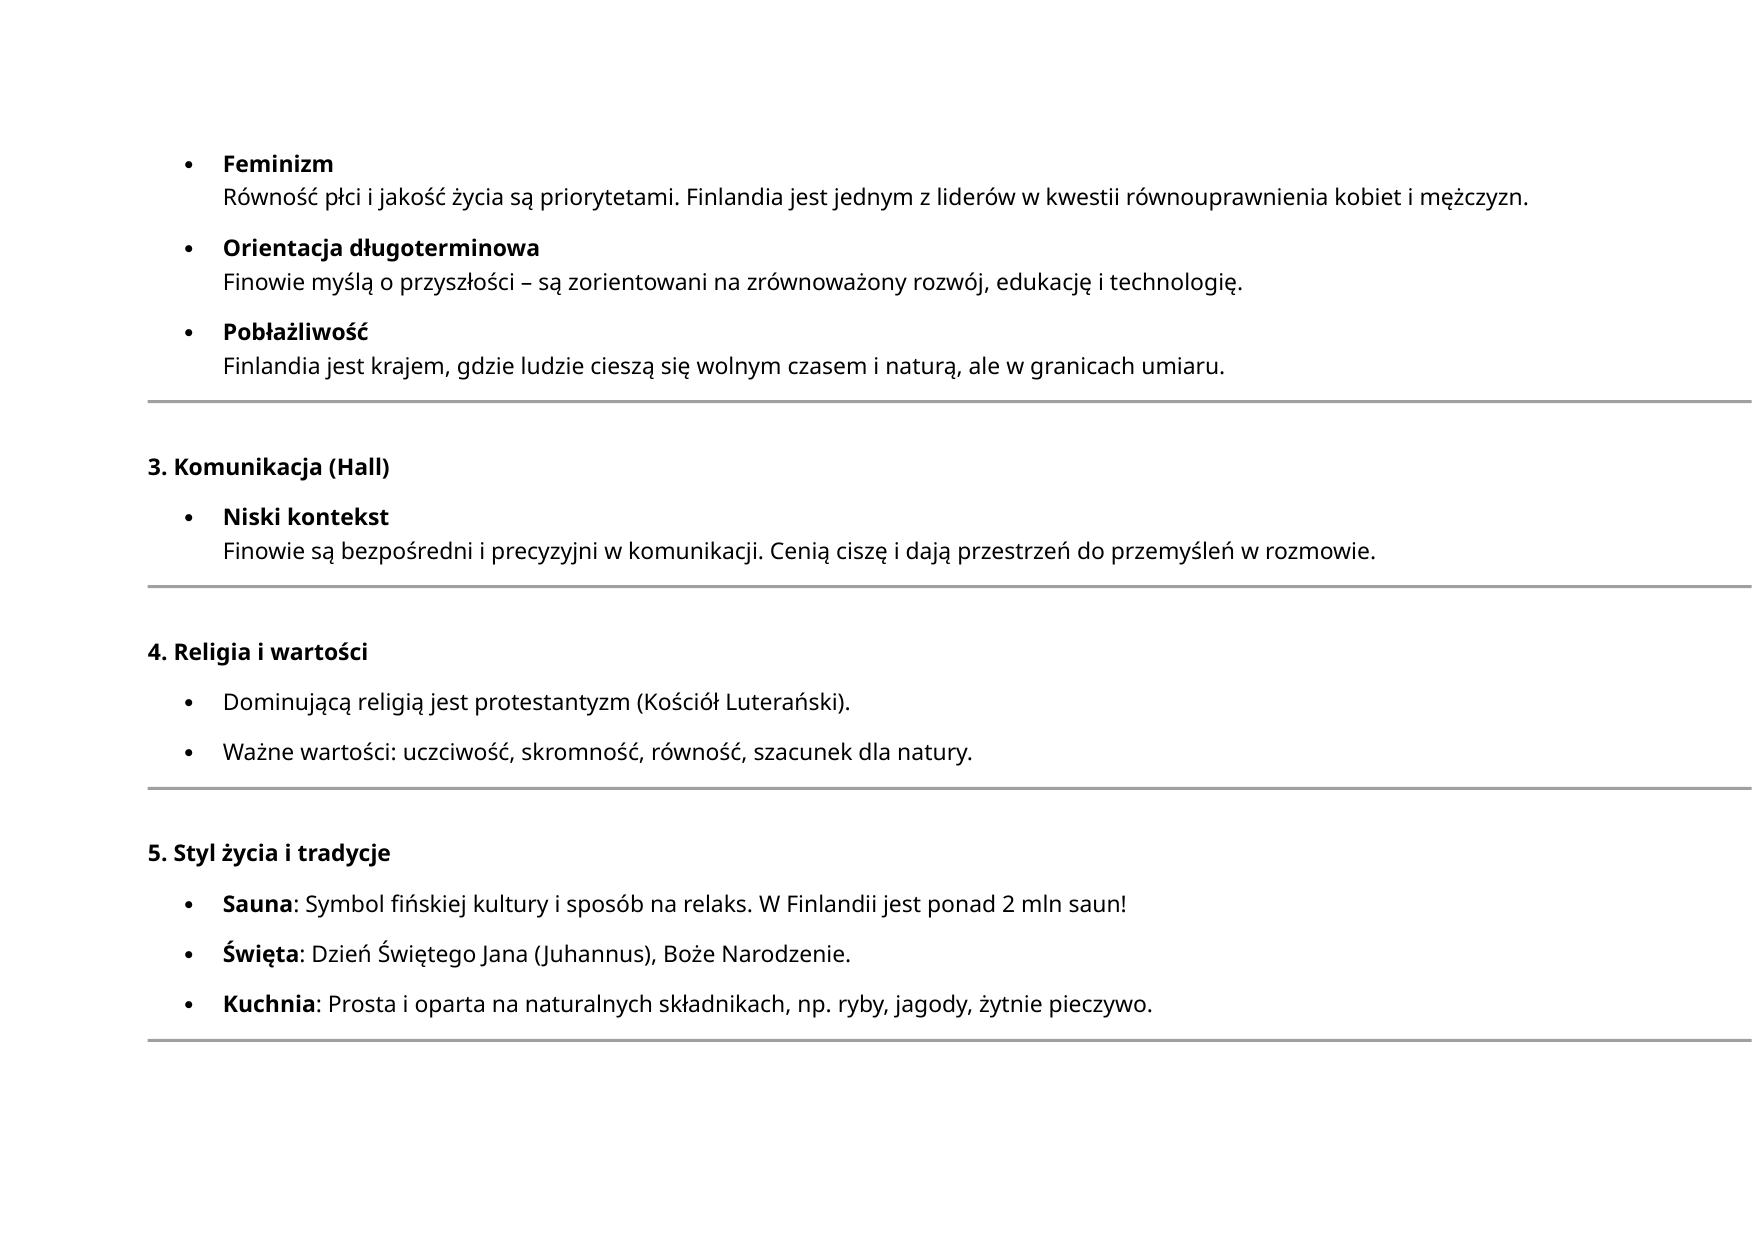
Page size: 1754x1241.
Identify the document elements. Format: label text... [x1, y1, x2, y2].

list Dominującą religią jest protestantyzm (Kościół Luterański). [185, 686, 1606, 717]
list Feminizm Równość płci i jakość życia są priorytetami. Finlandia jest jednym z liderów w kwestii równouprawnienia kobiet i mężczyzn. [185, 148, 1606, 213]
list Niski kontekst Finowie są bezpośredni i precyzyjni w komunikacji. Cenią ciszę i dają przestrzeń do przemyśleń w rozmowie. [185, 501, 1606, 566]
text 4. Religia i wartości [148, 636, 1606, 667]
list Święta: Dzień Świętego Jana (Juhannus), Boże Narodzenie. [185, 938, 1606, 969]
list Pobłażliwość Finlandia jest krajem, gdzie ludzie cieszą się wolnym czasem i naturą, ale w granicach umiaru. [185, 316, 1606, 381]
list Orientacja długoterminowa Finowie myślą o przyszłości – są zorientowani na zrównoważony rozwój, edukację i technologię. [185, 232, 1606, 297]
list Kuchnia: Prosta i oparta na naturalnych składnikach, np. ryby, jagody, żytnie pieczywo. [185, 988, 1606, 1020]
text 3. Komunikacja (Hall) [148, 451, 1606, 482]
text 5. Styl życia i tradycje [148, 837, 1606, 868]
list Ważne wartości: uczciwość, skromność, równość, szacunek dla natury. [185, 736, 1606, 768]
list Sauna: Symbol fińskiej kultury i sposób na relaks. W Finlandii jest ponad 2 mln saun! [185, 888, 1606, 919]
